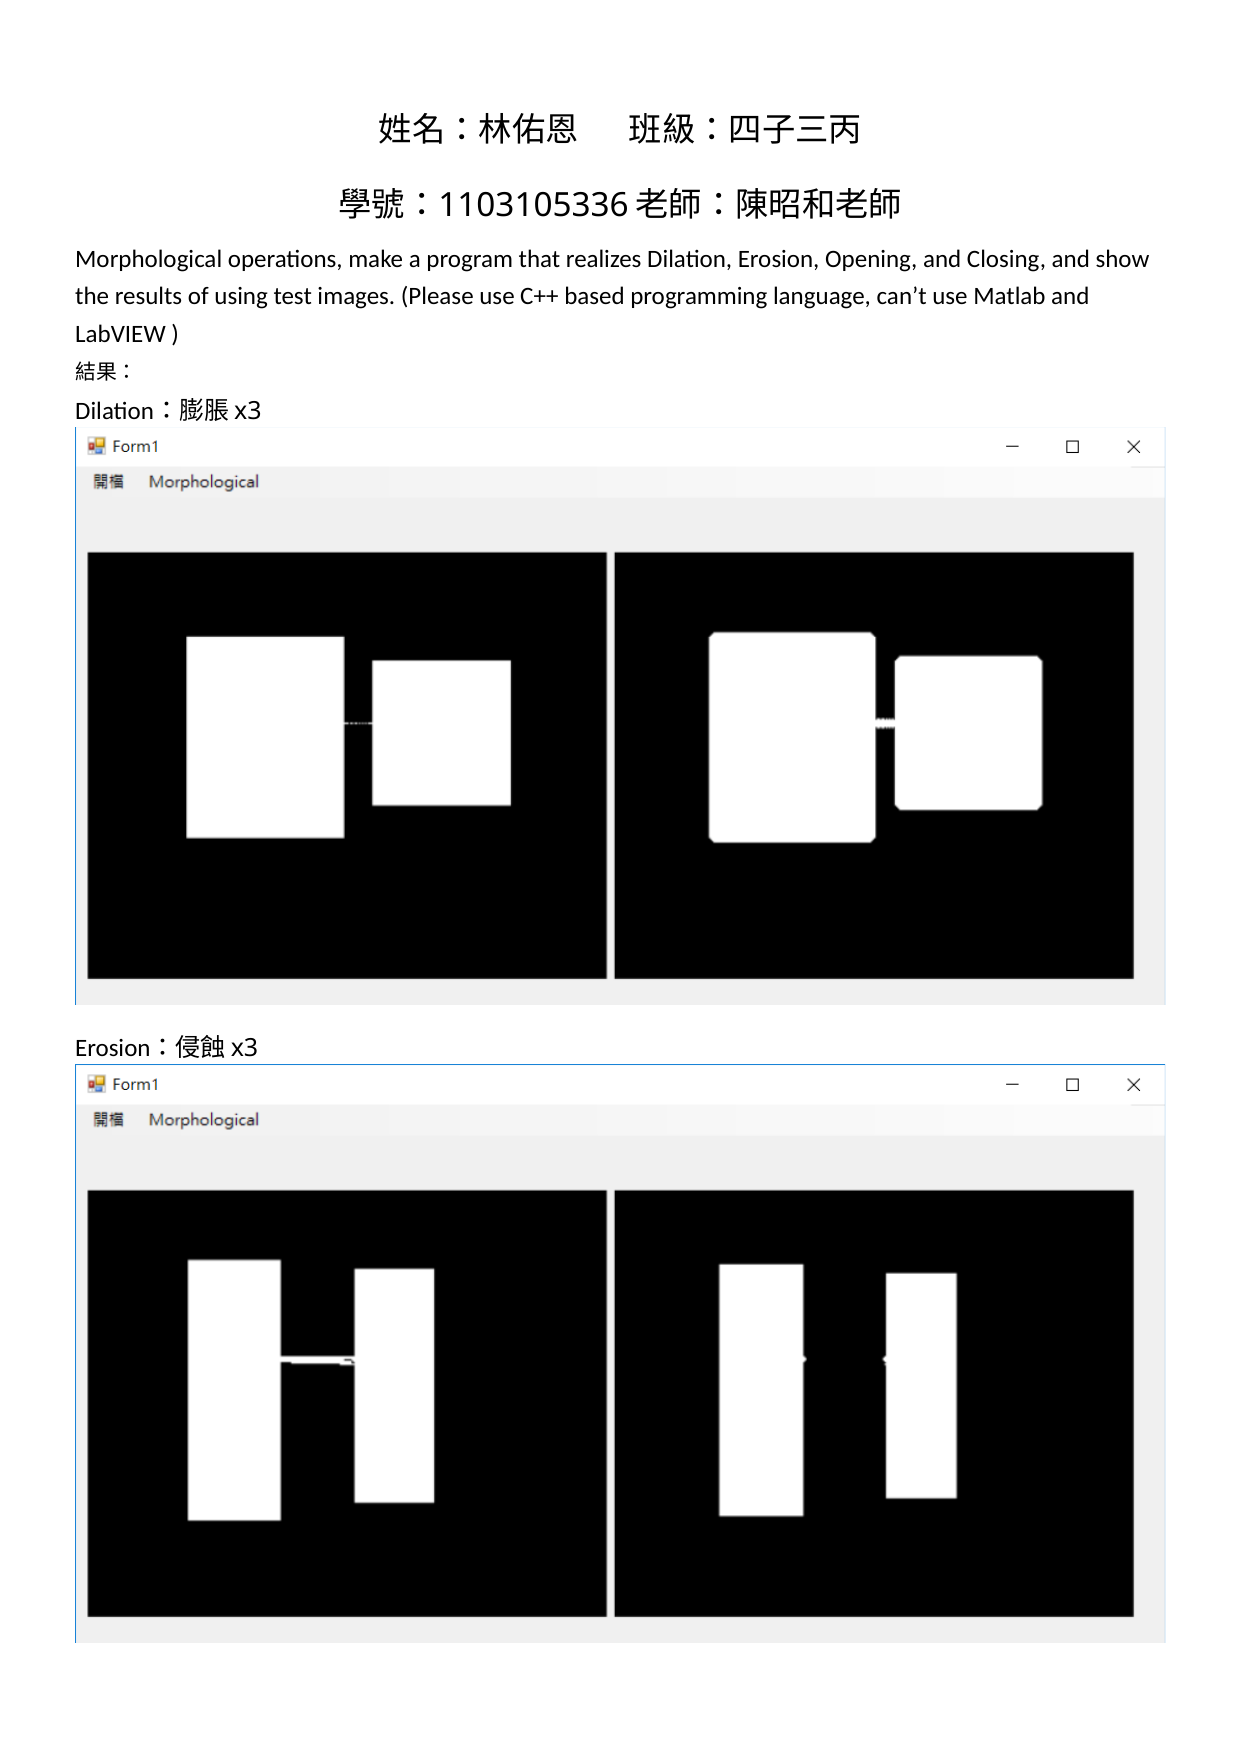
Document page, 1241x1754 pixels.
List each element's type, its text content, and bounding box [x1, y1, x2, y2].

picture [75, 1064, 1166, 1643]
picture [75, 427, 1166, 1005]
text Dilation：膨脹x3 [75, 389, 1165, 427]
text Morphological operations, make a program that realizes Dilation, Erosion, Opening, and Closing, and show the results of using test images. (Please use C++ based programming language, can’t use Matlab and LabVIEW ) [75, 239, 1165, 352]
text Erosion：侵蝕x3 [75, 1027, 1165, 1064]
text 姓名：林佑恩 班級：四子三丙 學號：1103105336老師：陳昭和老師 [75, 89, 1165, 239]
text 結果： [75, 352, 1165, 389]
